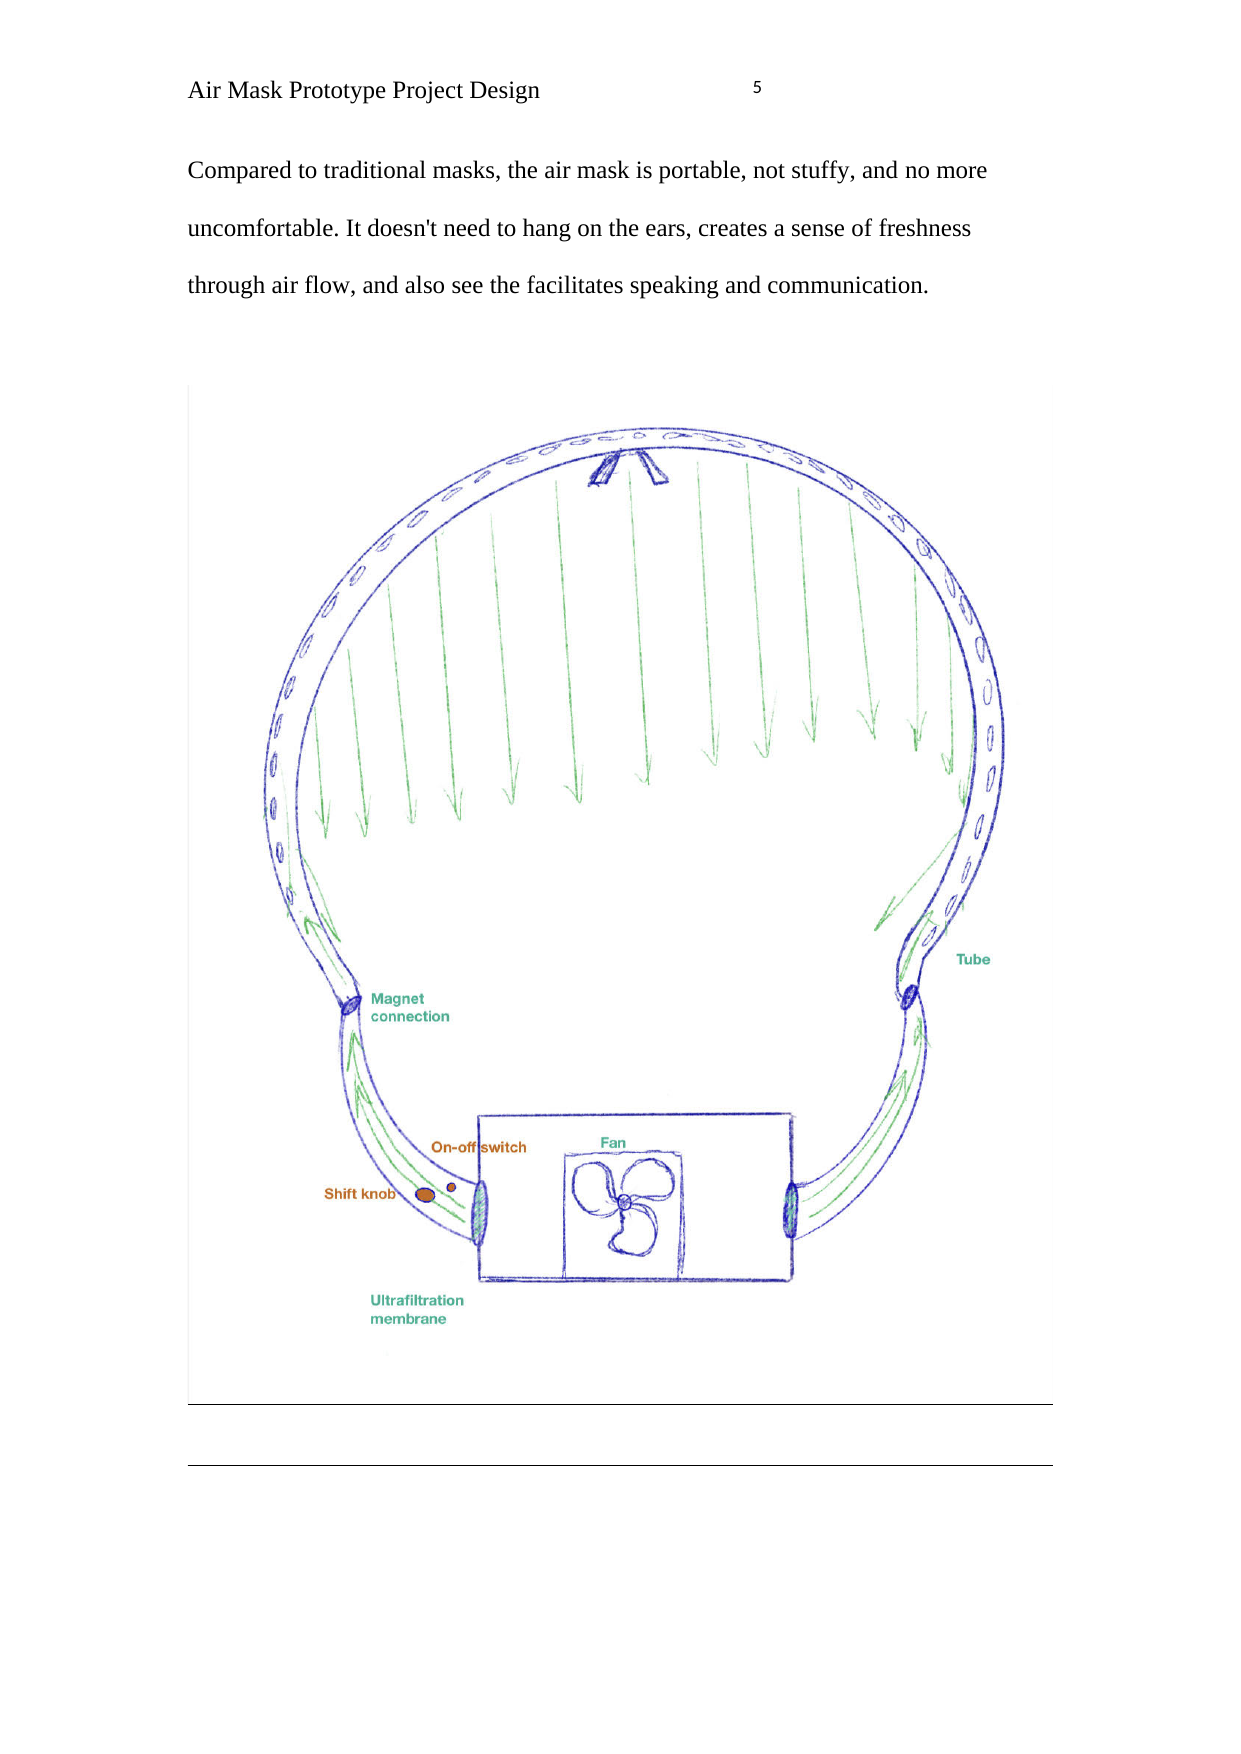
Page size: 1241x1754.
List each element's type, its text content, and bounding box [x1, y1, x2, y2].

text Compared to traditional masks, the air mask is portable, not stuffy, and no more uncomfortable. It doesn't need to hang on the ears, creates a sense of freshness through air flow, and also see the facilitates speaking and communication. [187, 155, 1053, 299]
picture [187, 385, 1053, 1405]
